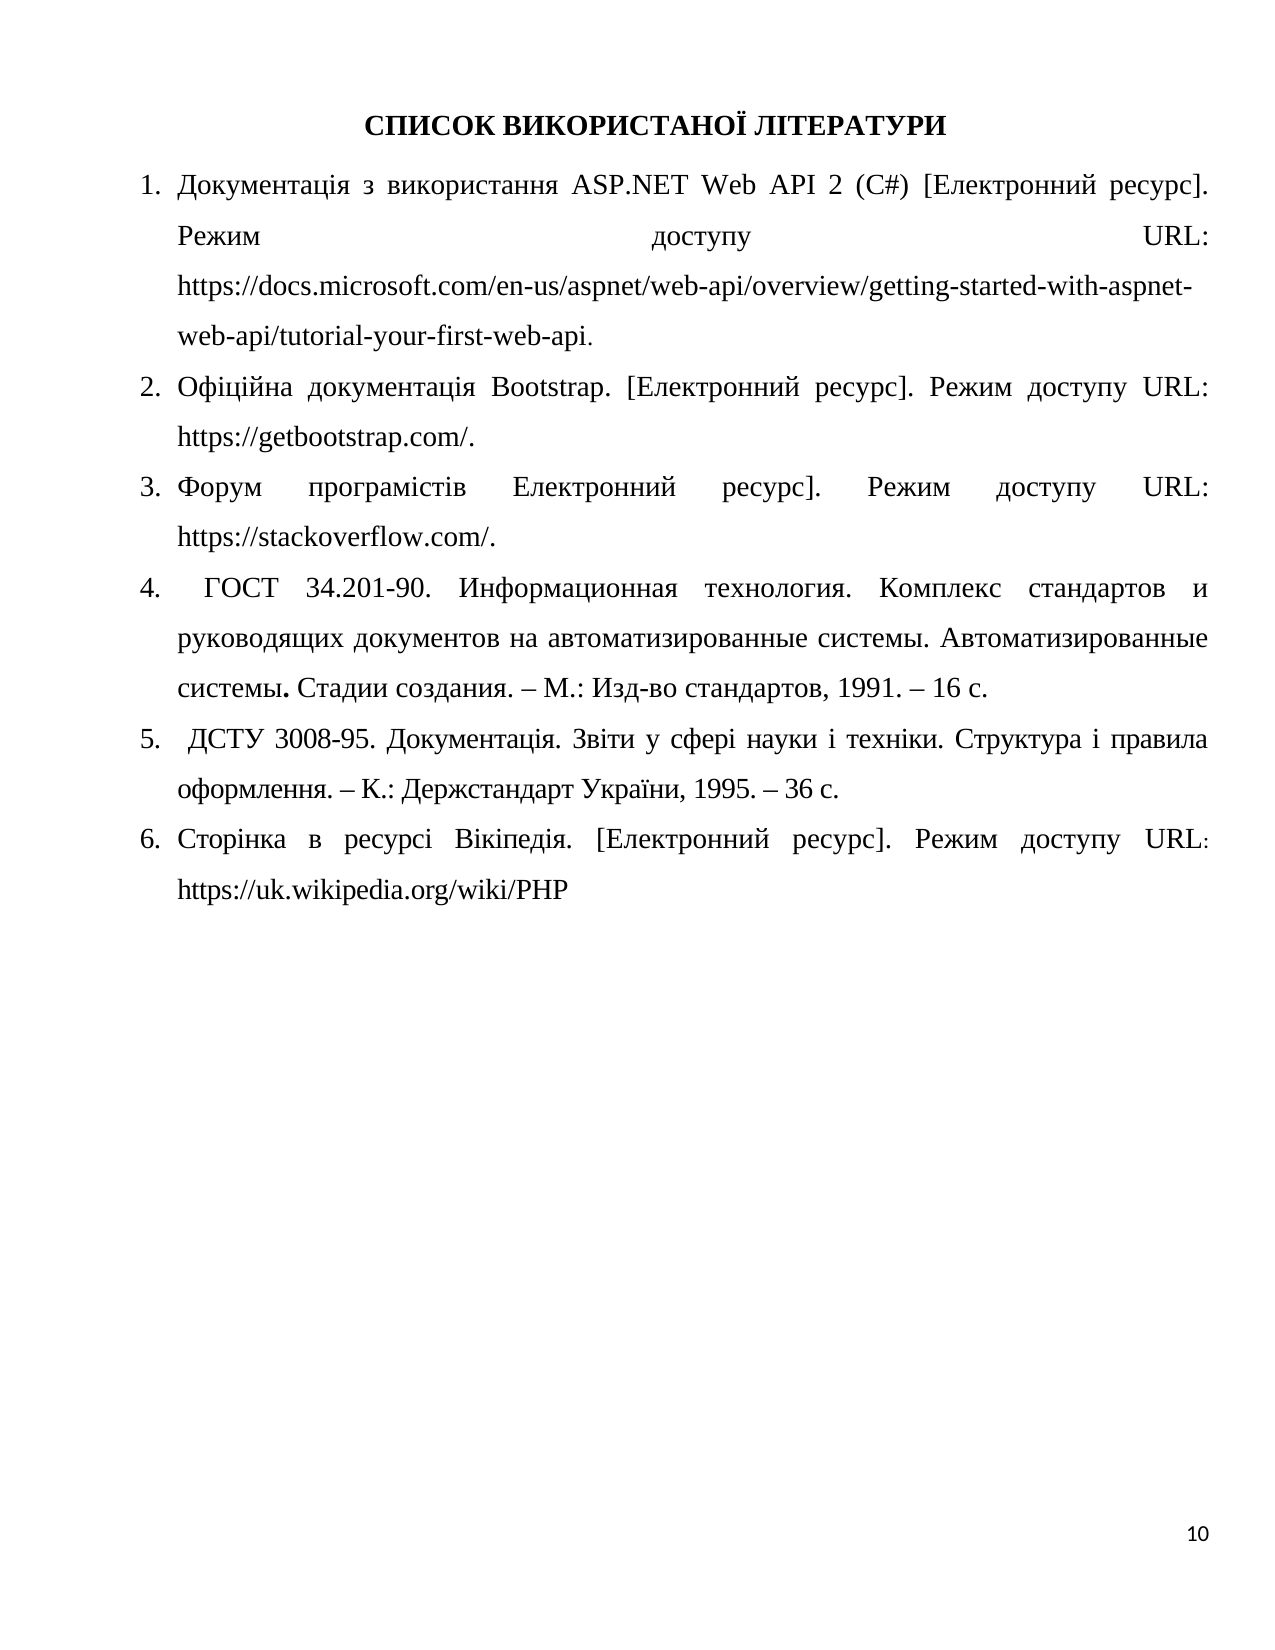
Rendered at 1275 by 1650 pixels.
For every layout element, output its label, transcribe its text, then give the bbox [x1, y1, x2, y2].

list Форум програмістів Електронний ресурс]. Режим доступу URL: https://stackoverflow.com/. [139, 469, 1209, 553]
text СПИСОК ВИКОРИСТАНОЇ ЛІТЕРАТУРИ [102, 108, 1209, 142]
list Сторінка в ресурсі Вікіпедія. [Електронний ресурс]. Режим доступу URL: https://uk.wikipedia.org/wiki/PHP [139, 821, 1209, 905]
list Офіційна документація Bootstrap. [Електронний ресурс]. Режим доступу URL: https://getbootstrap.com/. [139, 369, 1209, 452]
list ДСТУ 3008-95. Документація. Звіти у сфері науки і техніки. Структура і правила оформлення. – К.: Держстандарт України, 1995. – 36 с. [139, 721, 1209, 805]
list Документація з використання ASP.NET Web API 2 (C#) [Електронний ресурс]. Режим доступу URL: https://docs.microsoft.com/en-us/aspnet/web-api/overview/getting-started-with-aspnet-web-api/tutorial-your-first-web-api. [139, 167, 1209, 352]
list ГОСТ 34.201-90. Информационная технология. Комплекс стандартов и руководящих документов на автоматизированные системы. Автоматизированные системы. Стадии создания. – М.: Изд-во стандартов, 1991. – 16 с. [139, 570, 1209, 704]
